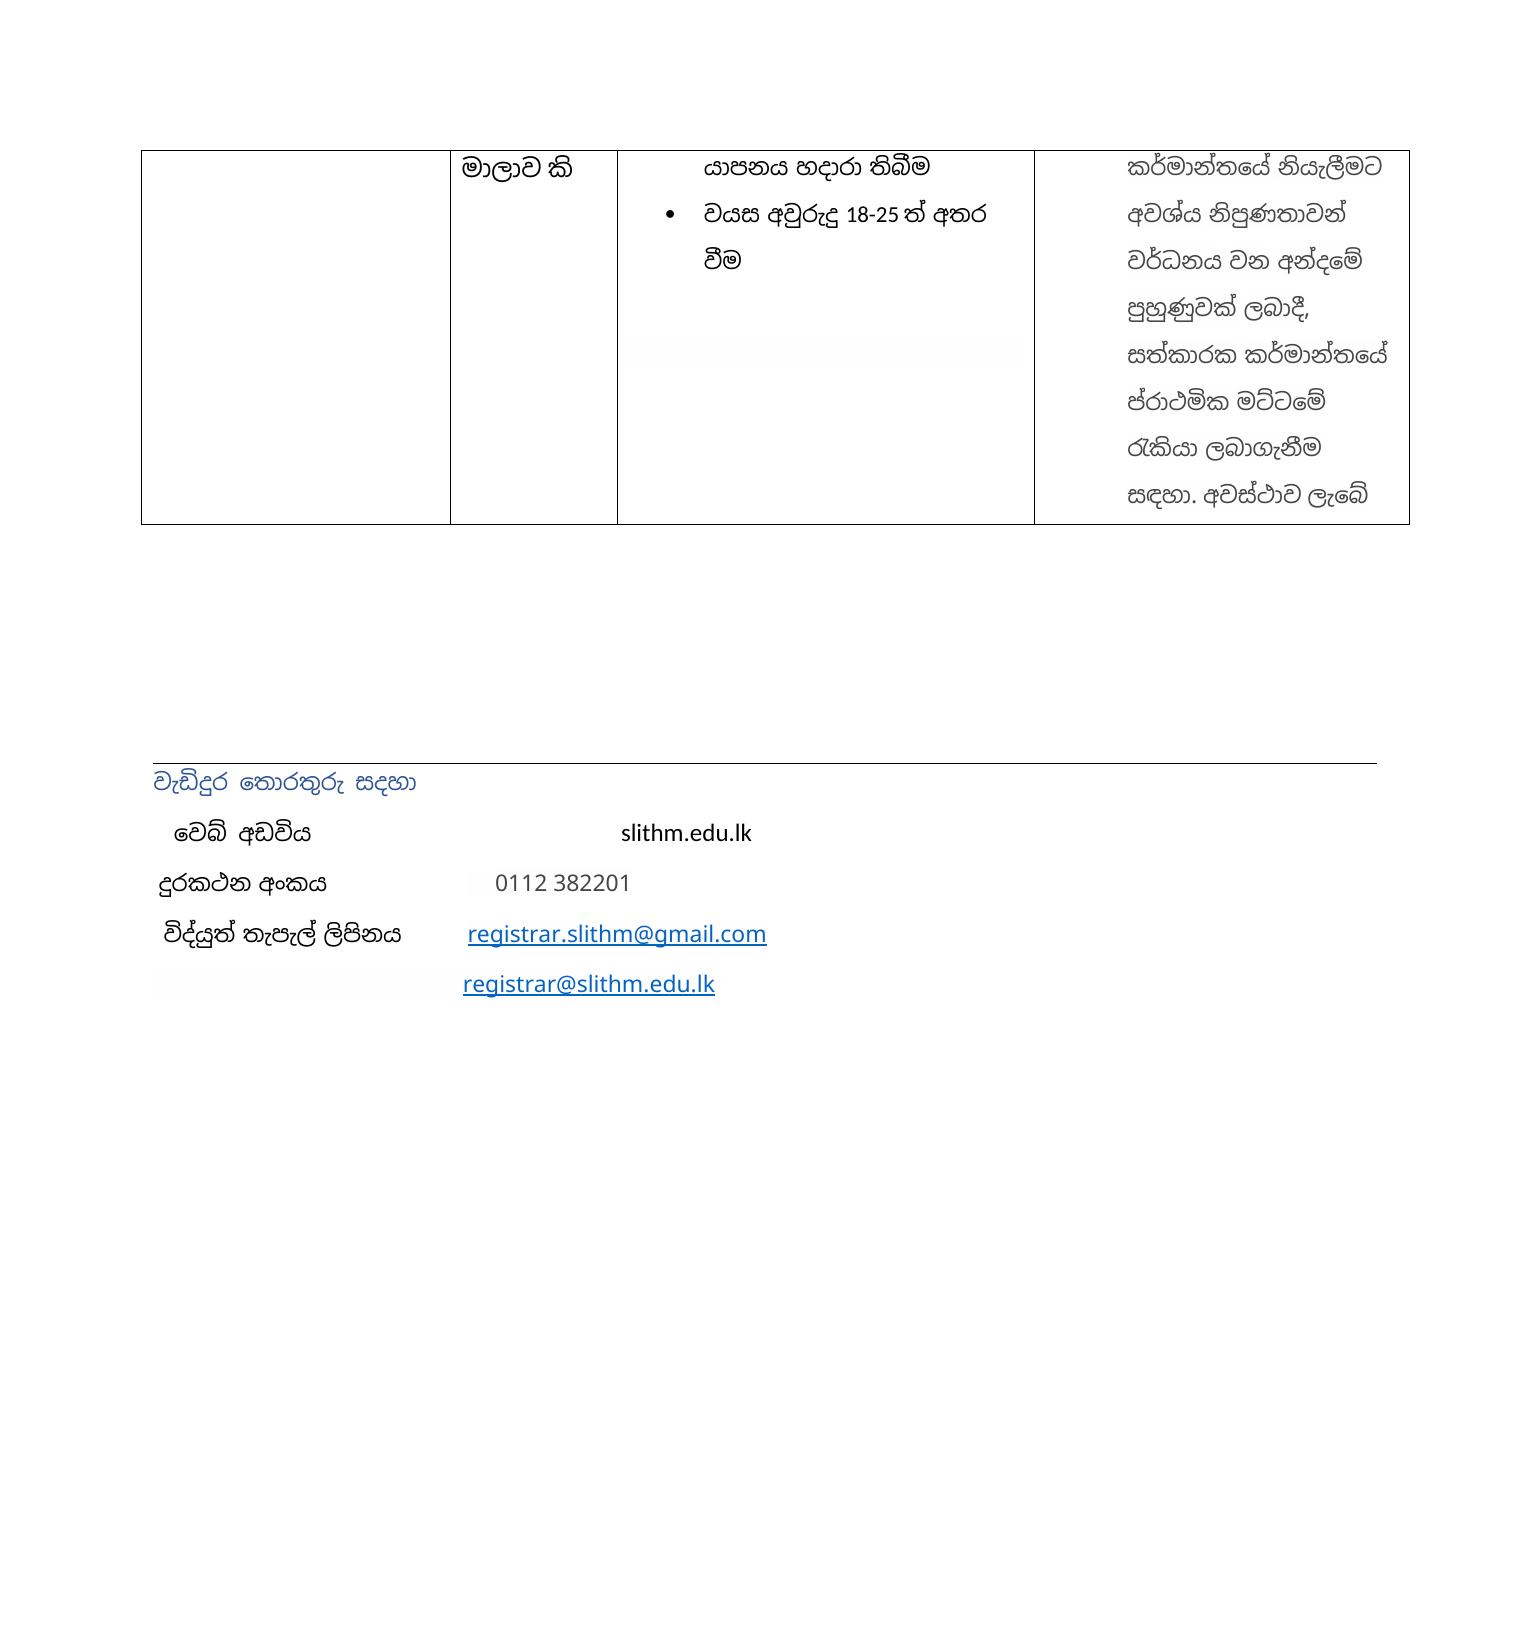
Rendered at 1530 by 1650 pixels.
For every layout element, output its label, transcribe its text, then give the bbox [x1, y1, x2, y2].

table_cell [142, 151, 450, 523]
text registrar@slithm.edu.lk [153, 965, 1377, 999]
text වෙබ් අඩවිය slithm.edu.lk [153, 813, 1377, 848]
text වැඩිදුර තොරතුරු සදහා [153, 764, 1377, 797]
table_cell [1035, 151, 1409, 523]
text විද්යුත් තැපැල් ලිපිනය registrar.slithm@gmail.com [153, 914, 1377, 949]
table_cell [618, 151, 1034, 523]
text දුරකථන අංකය 0112 382201 [153, 864, 1377, 898]
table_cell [451, 151, 617, 523]
